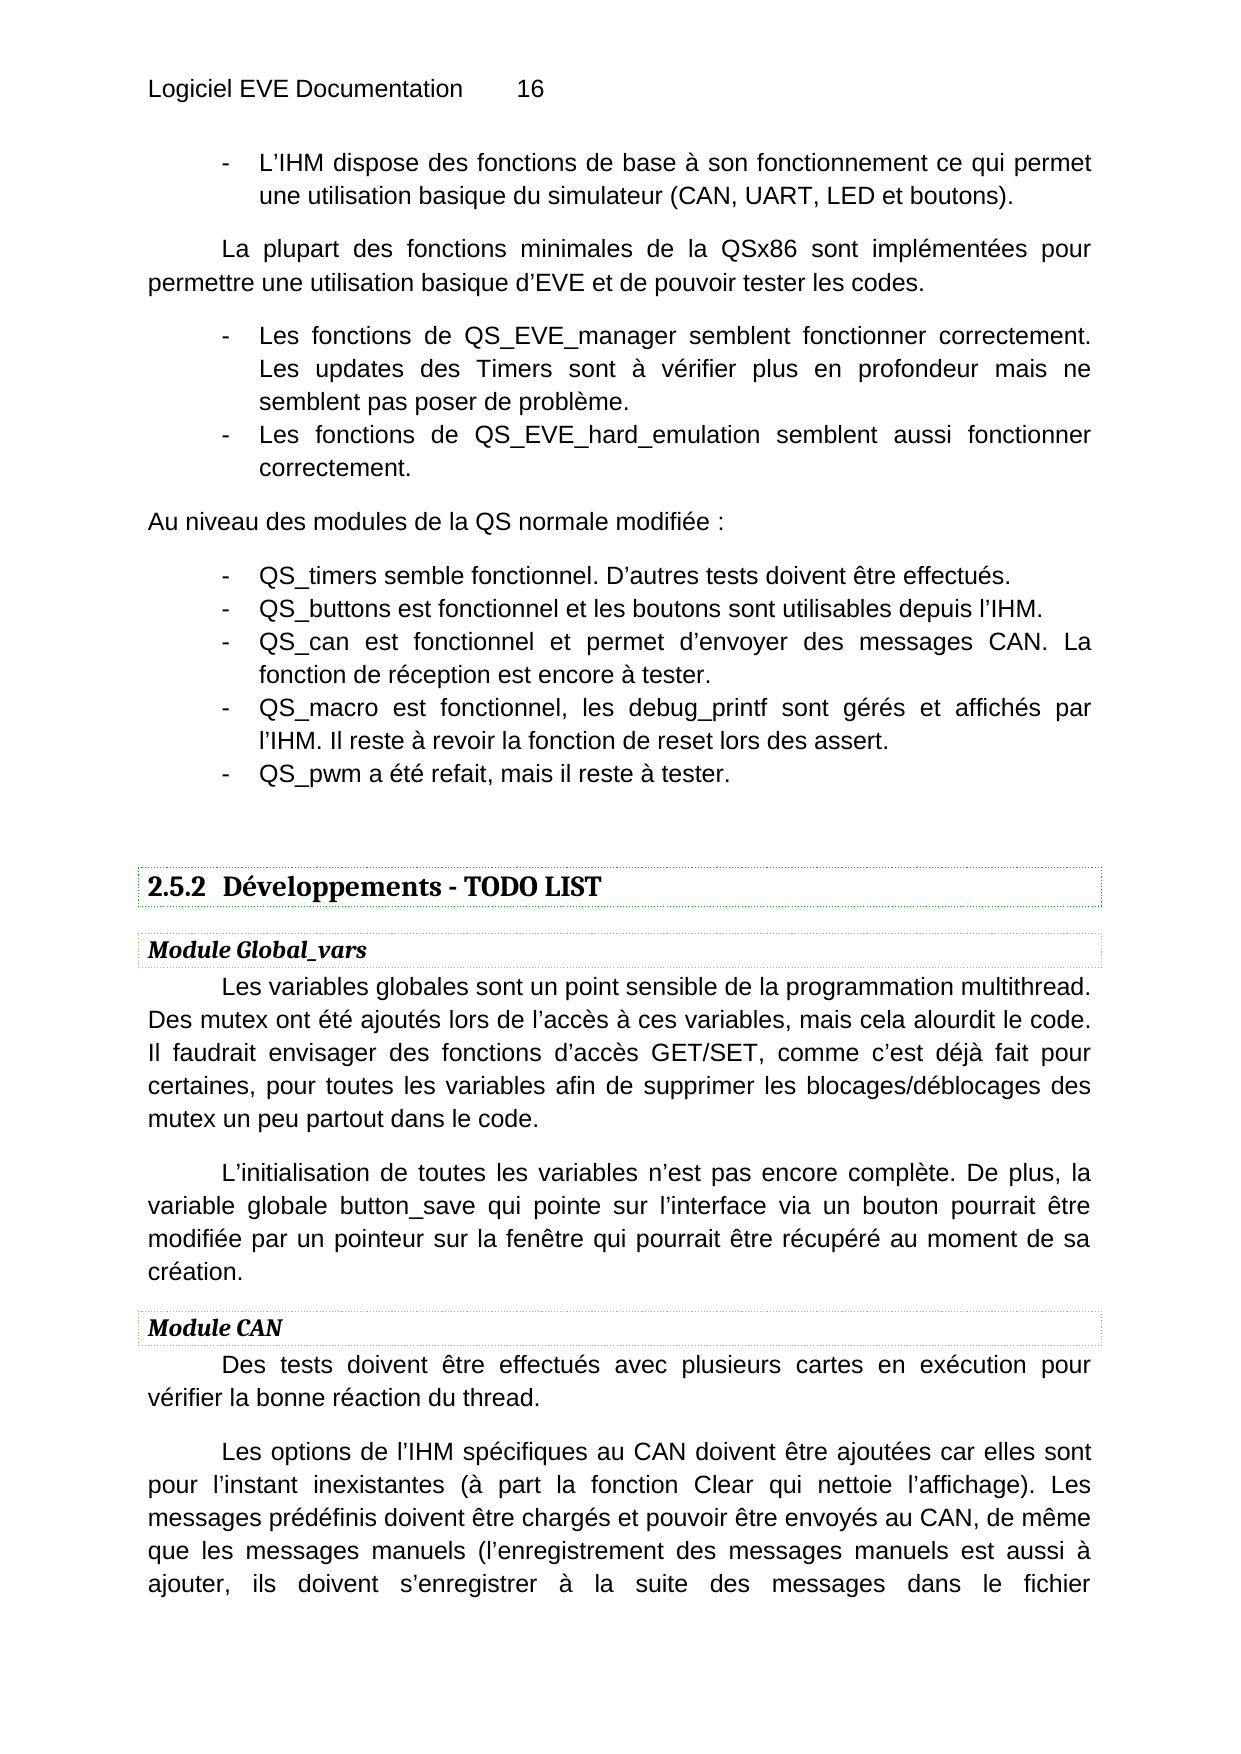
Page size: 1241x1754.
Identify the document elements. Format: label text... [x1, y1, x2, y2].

list QS_timers semble fonctionnel. D’autres tests doivent être effectués. [221, 561, 1093, 590]
list QS_pwm a été refait, mais il reste à tester. [221, 759, 1093, 788]
subtitle Développements - TODO LIST [138, 867, 1102, 907]
list Les fonctions de QS_EVE_hard_emulation semblent aussi fonctionner correctement. [221, 420, 1093, 482]
subtitle Module Global_vars [138, 933, 1102, 968]
text Au niveau des modules de la QS normale modifiée : [148, 507, 1093, 536]
list L’IHM dispose des fonctions de base à son fonctionnement ce qui permet une utilisation basique du simulateur (CAN, UART, LED et boutons). [221, 148, 1093, 209]
list QS_macro est fonctionnel, les debug_printf sont gérés et affichés par l’IHM. Il reste à revoir la fonction de reset lors des assert. [221, 693, 1093, 755]
text La plupart des fonctions minimales de la QSx86 sont implémentées pour permettre une utilisation basique d’EVE et de pouvoir tester les codes. [148, 234, 1093, 296]
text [148, 1437, 1093, 1598]
text Les variables globales sont un point sensible de la programmation multithread. Des mutex ont été ajoutés lors de l’accès à ces variables, mais cela alourdit le code. Il faudrait envisager des fonctions d’accès GET/SET, comme c’est déjà fait pour certaines, pour toutes les variables afin de supprimer les blocages/déblocages des mutex un peu partout dans le code. [148, 972, 1093, 1133]
list Les fonctions de QS_EVE_manager semblent fonctionner correctement. Les updates des Timers sont à vérifier plus en profondeur mais ne semblent pas poser de problème. [221, 321, 1093, 416]
subtitle Module CAN [138, 1311, 1102, 1346]
text L’initialisation de toutes les variables n’est pas encore complète. De plus, la variable globale button_save qui pointe sur l’interface via un bouton pourrait être modifiée par un pointeur sur la fenêtre qui pourrait être récupéré au moment de sa création. [148, 1158, 1093, 1286]
text Des tests doivent être effectués avec plusieurs cartes en exécution pour vérifier la bonne réaction du thread. [148, 1350, 1093, 1412]
list QS_buttons est fonctionnel et les boutons sont utilisables depuis l’IHM. [221, 594, 1093, 623]
list QS_can est fonctionnel et permet d’envoyer des messages CAN. La fonction de réception est encore à tester. [221, 627, 1093, 689]
